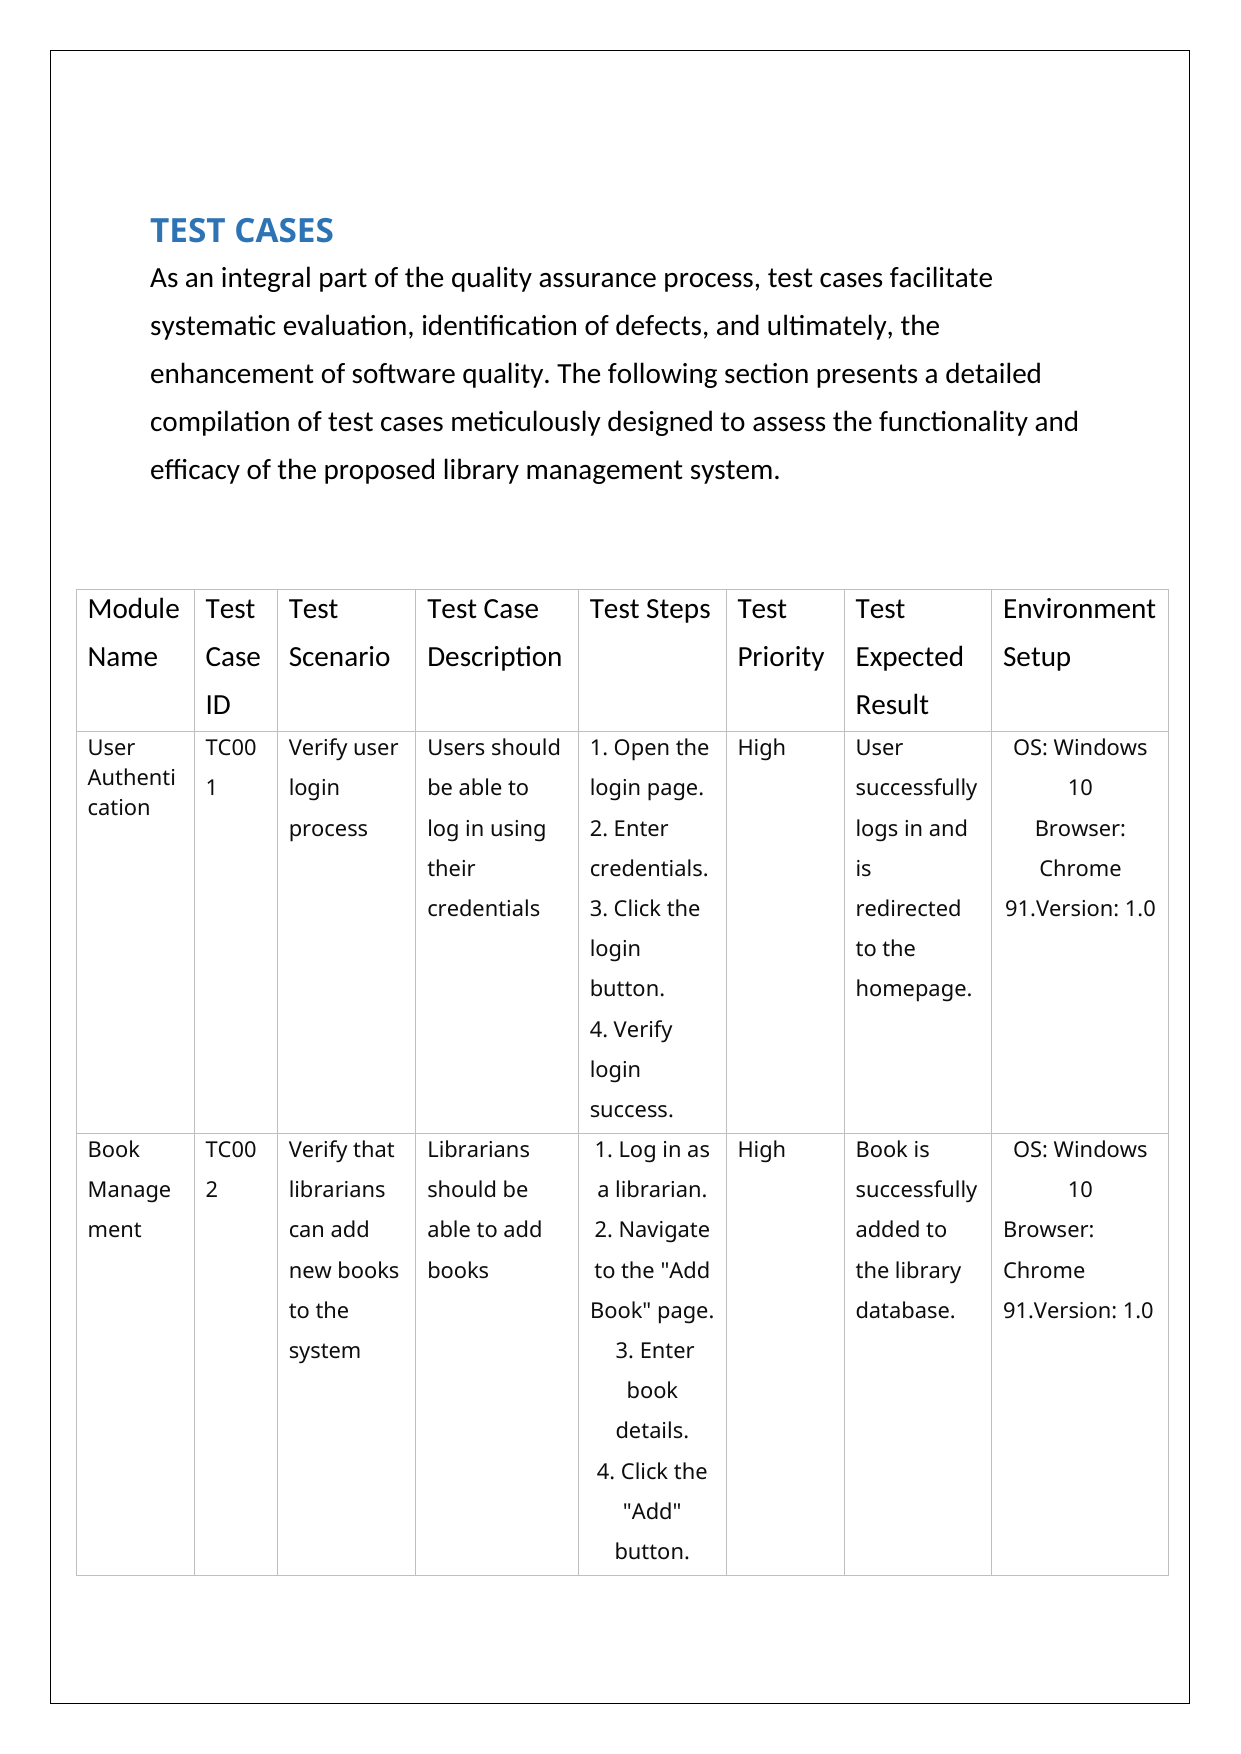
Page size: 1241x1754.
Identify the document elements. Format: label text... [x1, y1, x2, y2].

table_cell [579, 1134, 726, 1575]
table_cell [845, 1134, 991, 1575]
table_cell Users should be able to log in using their credentials [416, 732, 578, 1133]
table_header Test Priority [727, 590, 844, 731]
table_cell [278, 1134, 415, 1575]
text As an integral part of the quality assurance process, test cases facilitate systematic evaluation, identification of defects, and ultimately, the enhancement of software quality. The following section presents a detailed compilation of test cases meticulously designed to assess the functionality and efficacy of the proposed library management system. [150, 259, 1090, 487]
table_cell User Authentication [77, 732, 194, 1133]
table_header Environment Setup [992, 590, 1168, 731]
subtitle TEST CASES [150, 207, 1090, 253]
table_header Module Name [77, 590, 194, 731]
table_cell High [727, 732, 844, 1133]
table_cell OS: Windows 10 Browser: Chrome 91.Version: 1.0 [992, 732, 1168, 1133]
table_cell TC002 [195, 1134, 277, 1575]
table_cell TC001 [195, 732, 277, 1133]
table_cell Book Management [77, 1134, 194, 1575]
table_header Test Case ID [195, 590, 277, 731]
table_cell High [727, 1134, 844, 1575]
table_cell User successfully logs in and is redirected to the homepage. [845, 732, 991, 1133]
table_header Test Case Description [416, 590, 578, 731]
table_header Test Expected Result [845, 590, 991, 731]
table_header Test Scenario [278, 590, 415, 731]
table_header Test Steps [579, 590, 726, 731]
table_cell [992, 1134, 1168, 1575]
table_cell 1. Open the login page. 2. Enter credentials. 3. Click the login button. 4. Verify login success. [579, 732, 726, 1133]
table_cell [416, 1134, 578, 1575]
table_cell Verify user login process [278, 732, 415, 1133]
